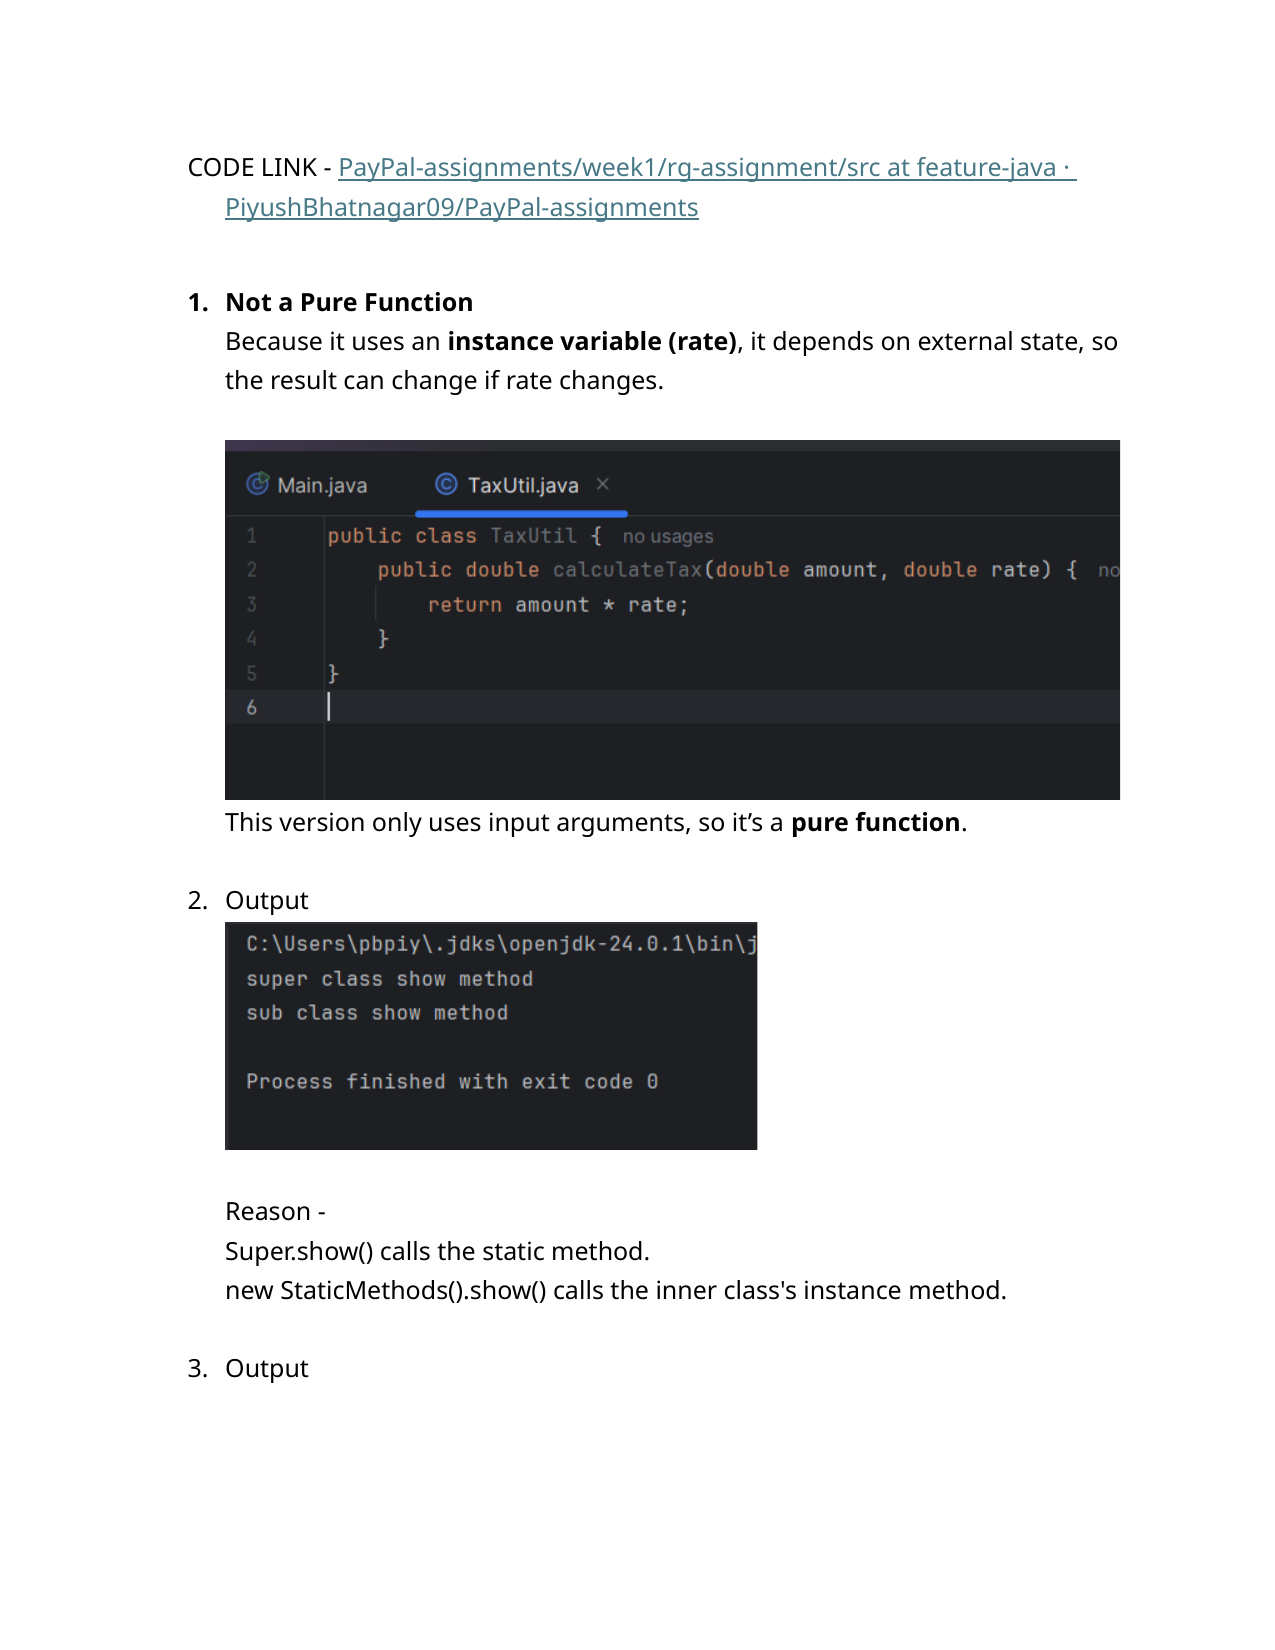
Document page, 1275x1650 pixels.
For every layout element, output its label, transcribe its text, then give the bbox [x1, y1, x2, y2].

picture [225, 922, 758, 1150]
list Not a Pure Function [187, 284, 1125, 318]
list Reason - [225, 1194, 1125, 1228]
list Because it uses an instance variable (rate), it depends on external state, so the result can change if rate changes. [225, 323, 1125, 397]
list Super.show() calls the static method. [225, 1233, 1125, 1267]
picture [225, 440, 1121, 800]
list This version only uses input arguments, so it’s a pure function. [225, 805, 1125, 839]
list new StaticMethods().show() calls the inner class's instance method. [225, 1272, 1125, 1306]
text CODE LINK - PayPal-assignments/week1/rg-assignment/src at feature-java · PiyushBhatnagar09/PayPal-assignments [187, 150, 1125, 223]
list Output [187, 1351, 1125, 1385]
list Output [187, 883, 1125, 917]
